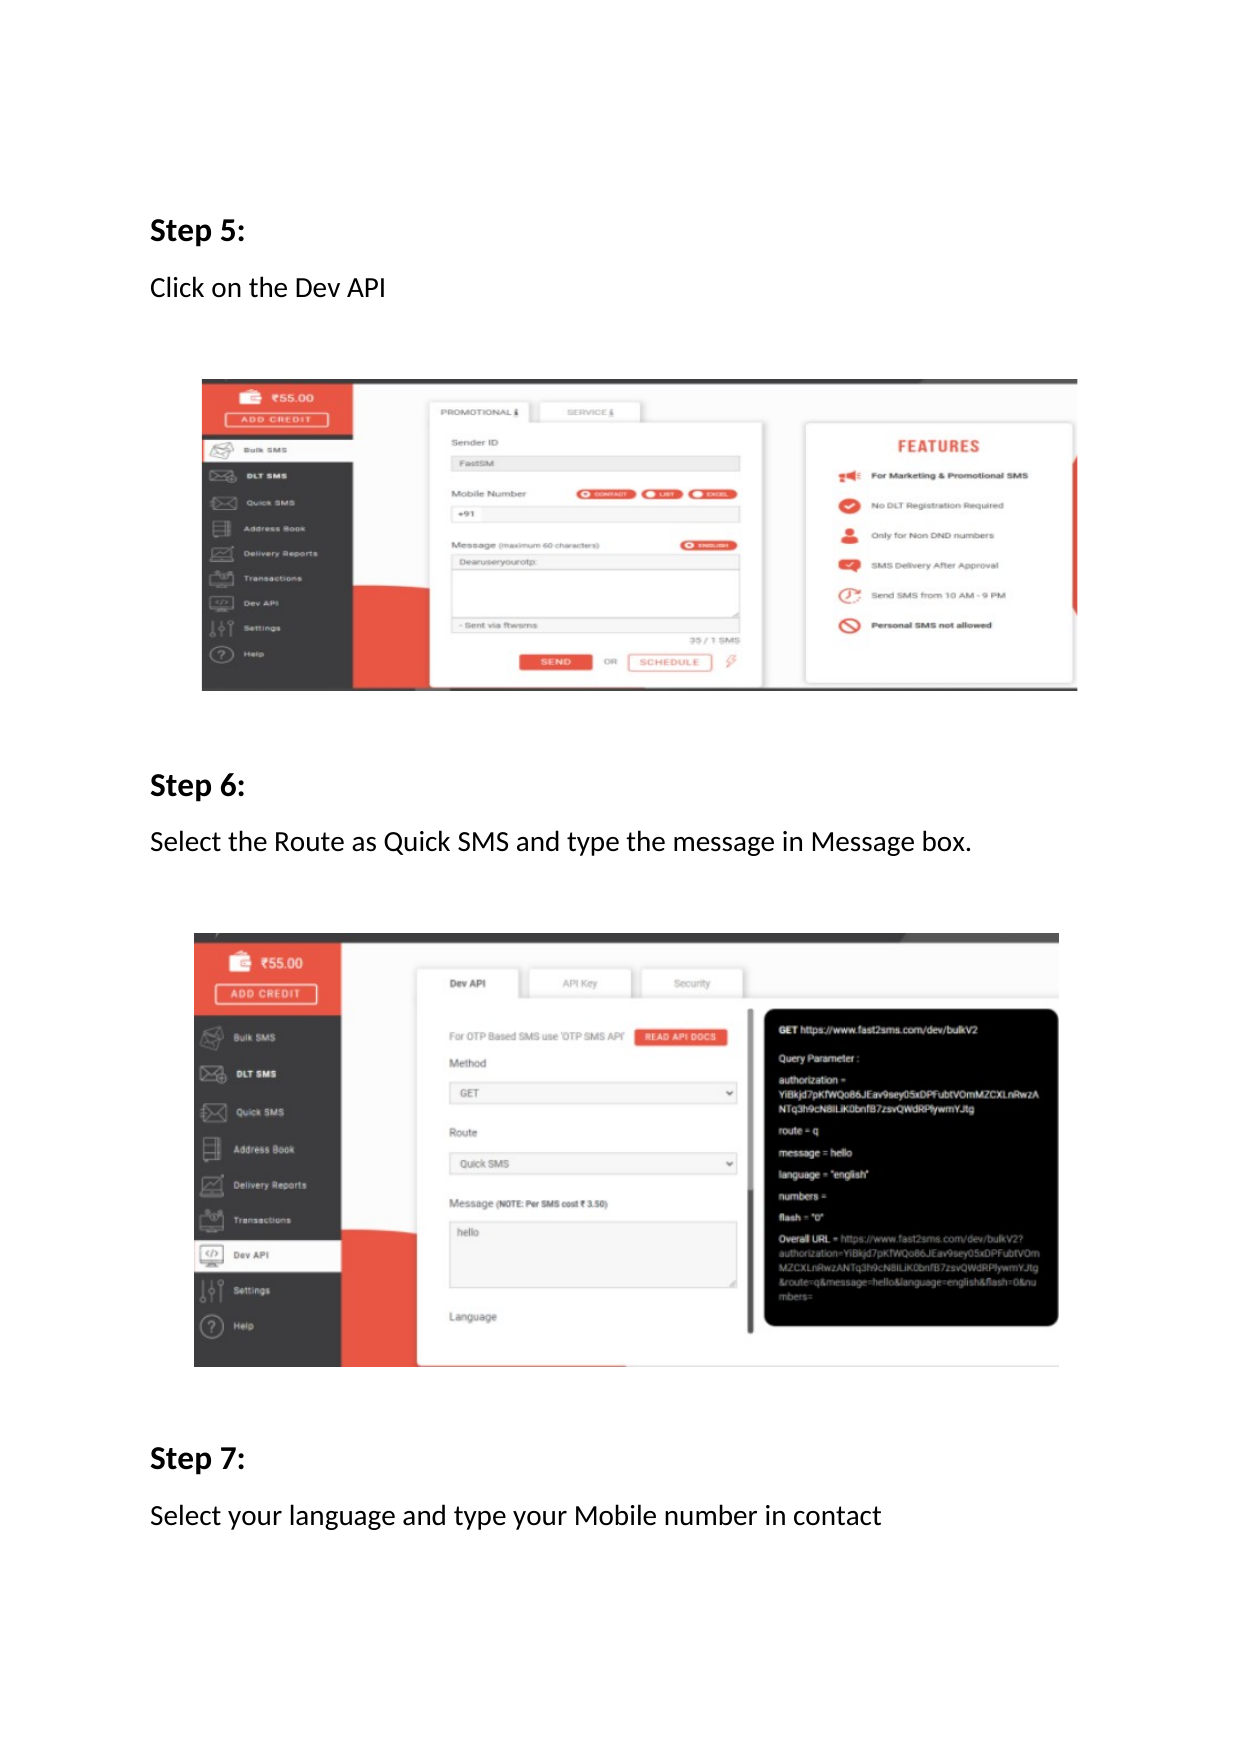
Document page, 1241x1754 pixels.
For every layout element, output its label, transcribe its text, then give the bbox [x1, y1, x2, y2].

text Select your language and type your Mobile number in contact [150, 1497, 1213, 1532]
subtitle Step 6: [150, 763, 1213, 804]
picture [201, 379, 1078, 691]
text Click on the Dev API [150, 269, 1213, 304]
text Select the Route as Quick SMS and type the message in Message box. [150, 823, 1213, 859]
subtitle Step 7: [150, 1437, 1213, 1477]
picture [194, 933, 1059, 1367]
subtitle Step 5: [150, 209, 1213, 249]
